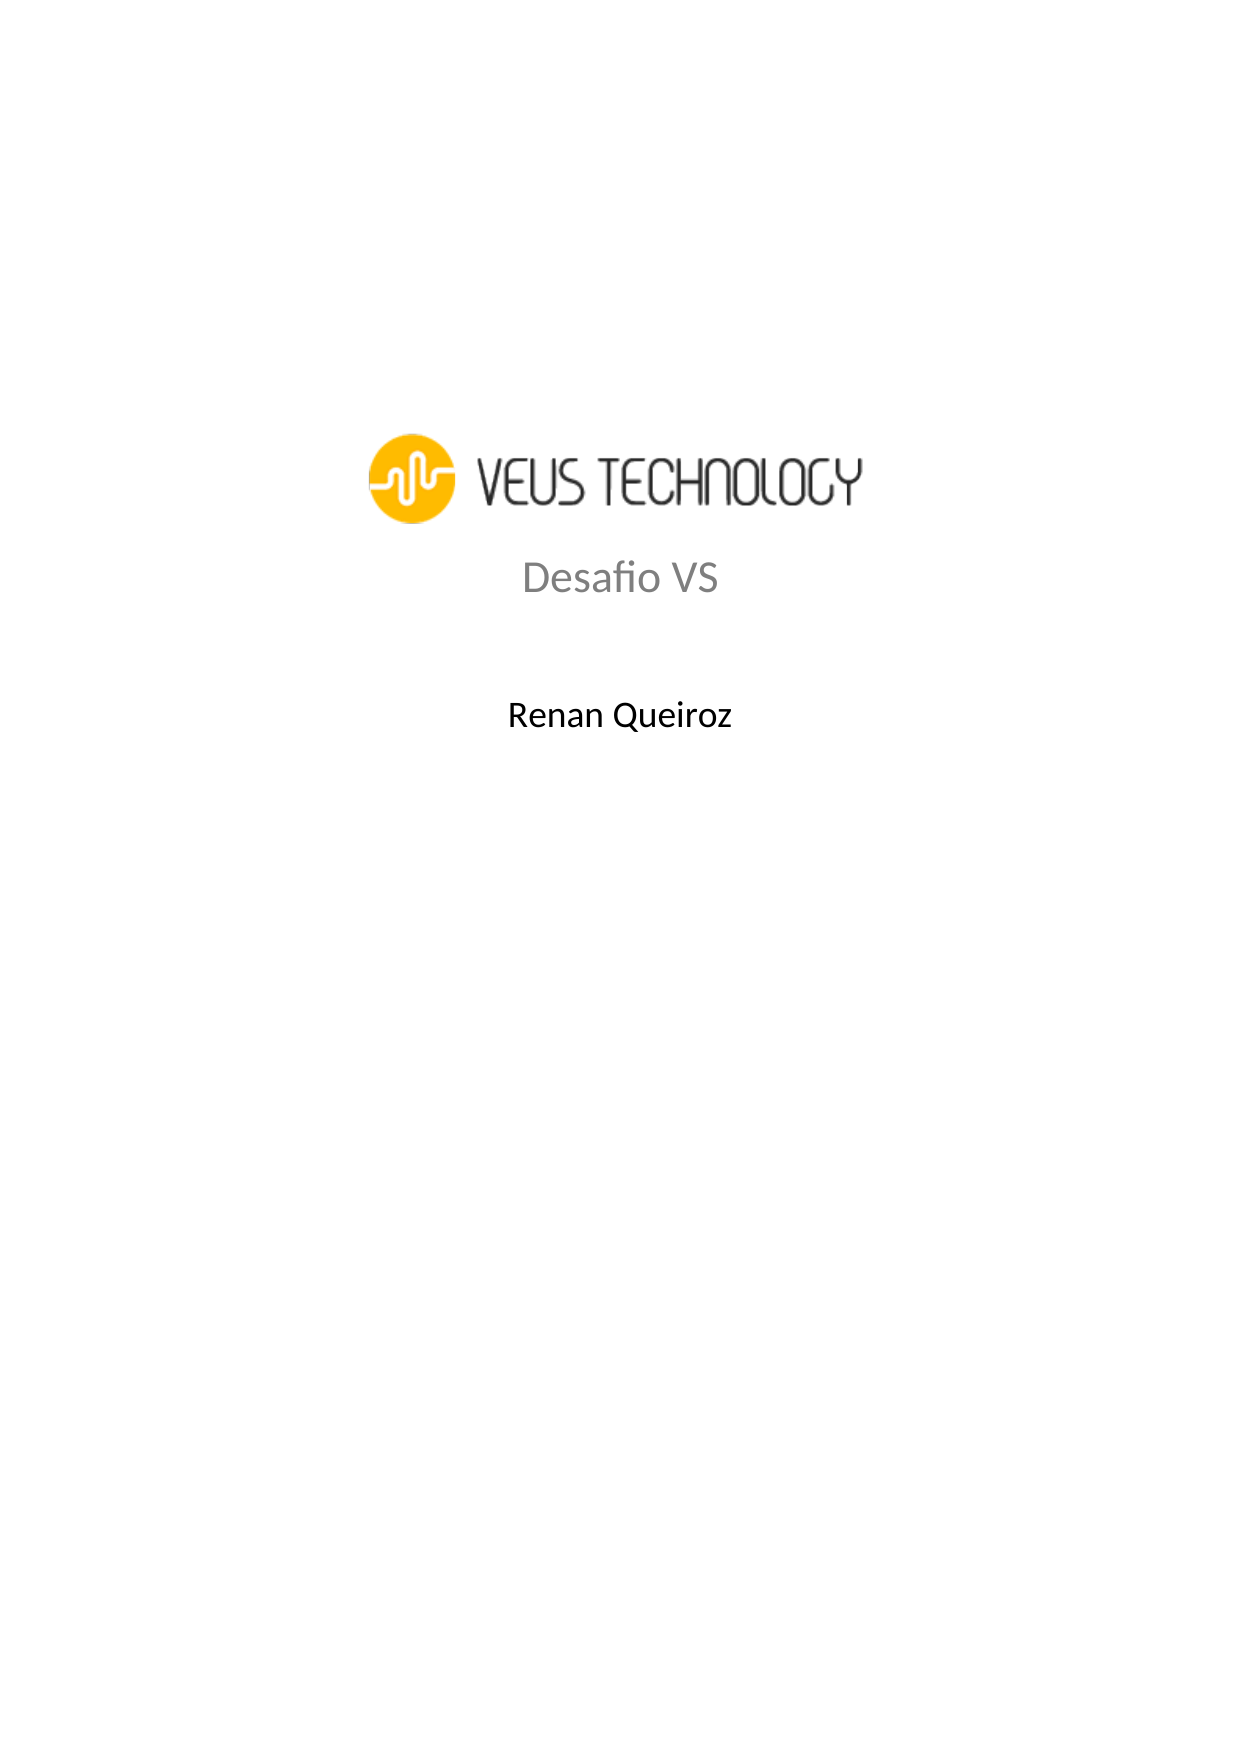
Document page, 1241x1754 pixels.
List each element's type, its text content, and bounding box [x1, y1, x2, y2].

picture [346, 428, 894, 530]
text Renan Queiroz [177, 691, 1063, 737]
text Desafio VS [177, 548, 1063, 604]
